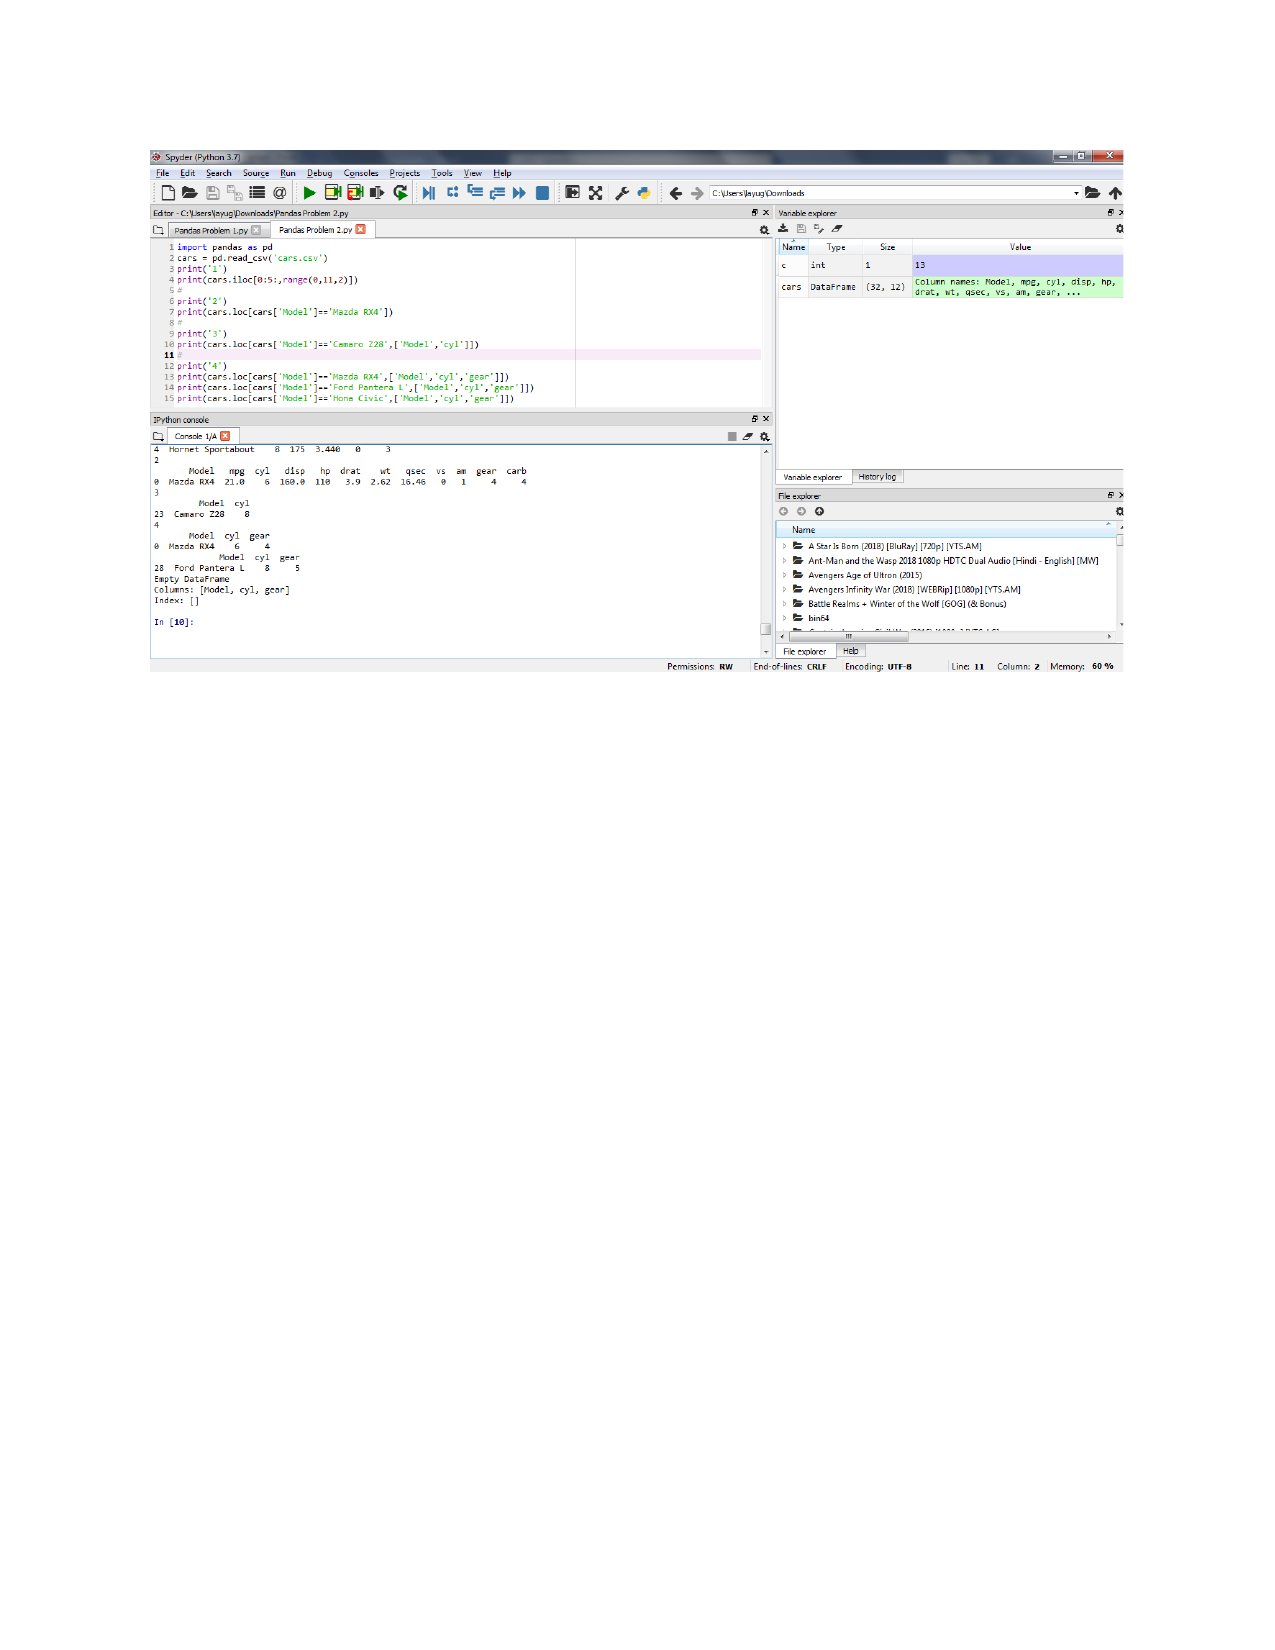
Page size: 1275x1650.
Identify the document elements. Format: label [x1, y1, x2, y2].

picture [150, 150, 1124, 672]
